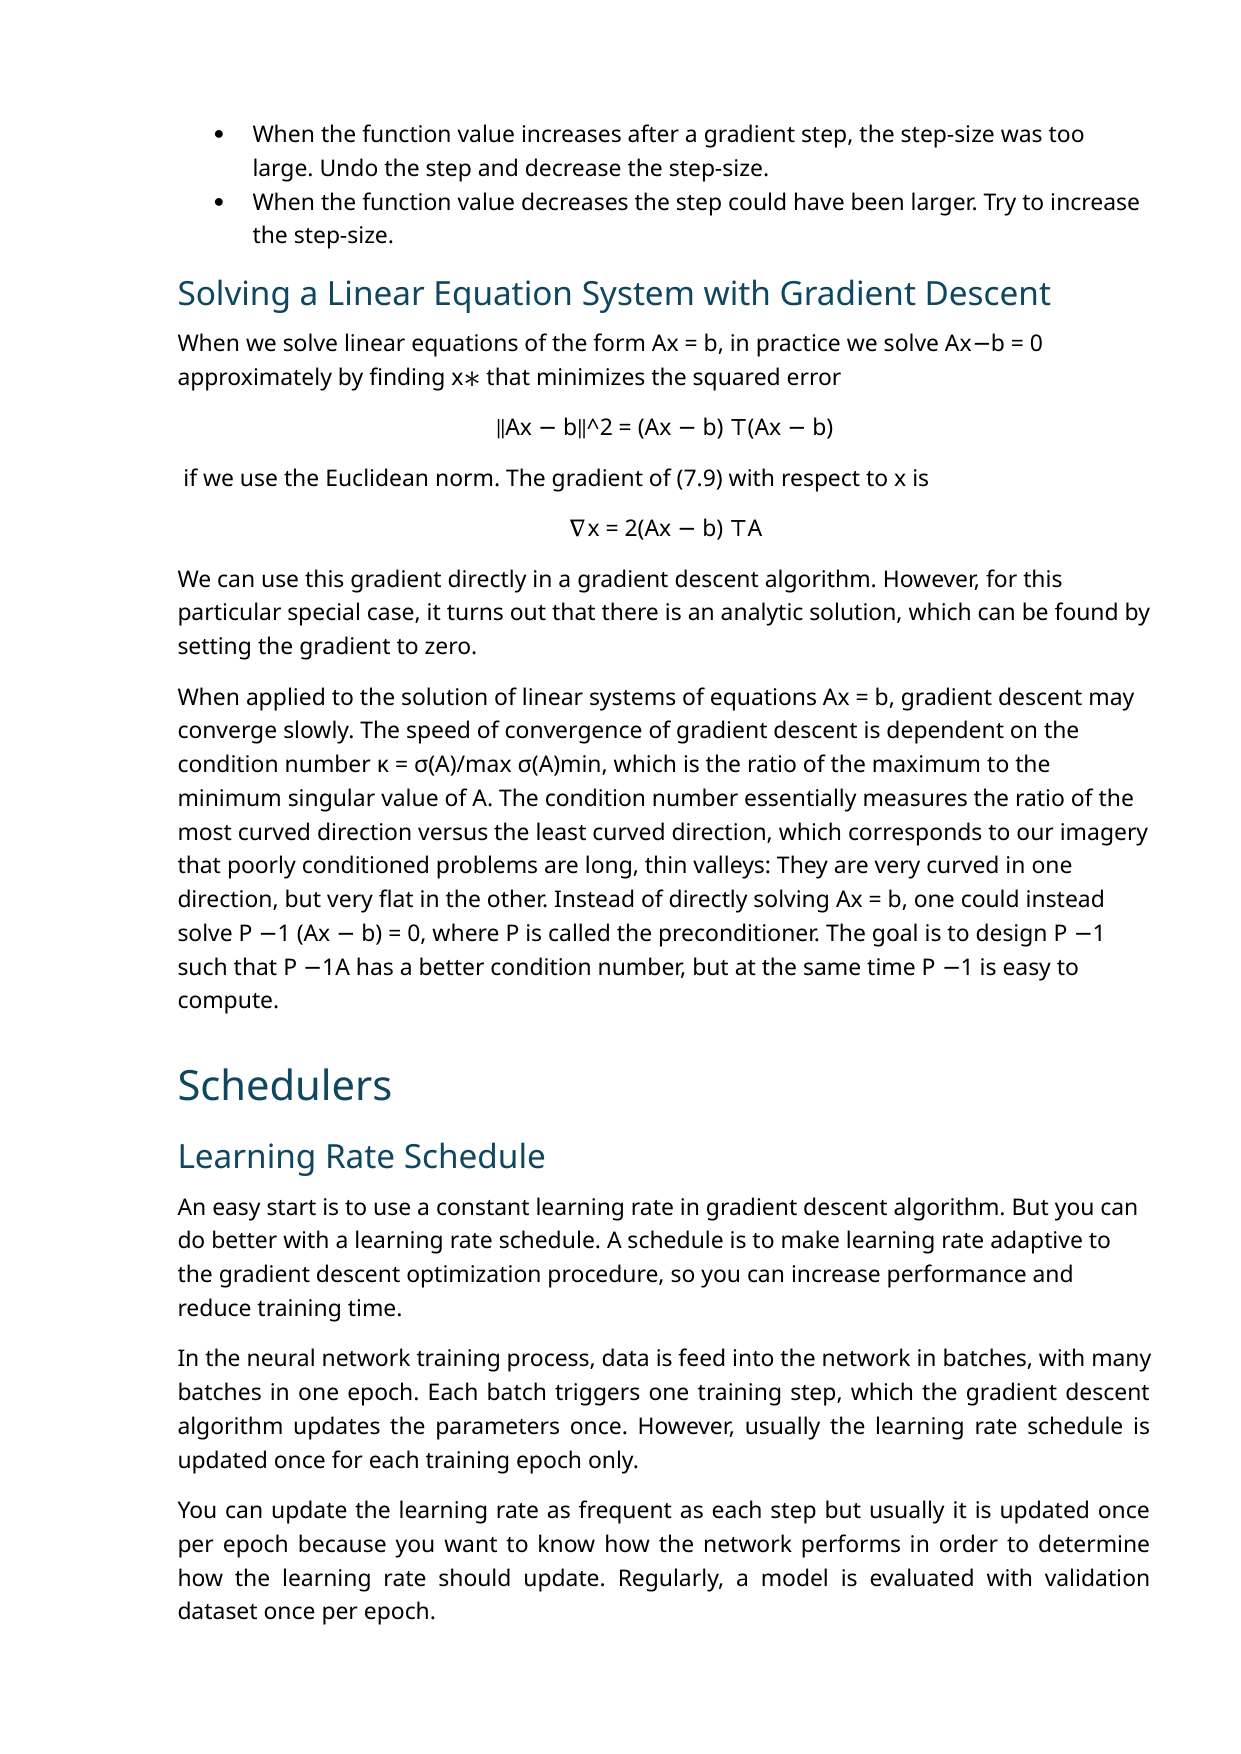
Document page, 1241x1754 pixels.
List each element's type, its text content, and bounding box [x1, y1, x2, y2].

text In the neural network training process, data is feed into the network in batches, with many batches in one epoch. Each batch triggers one training step, which the gradient descent algorithm updates the parameters once. However, usually the learning rate schedule is updated once for each training epoch only. [177, 1342, 1152, 1475]
subtitle Learning Rate Schedule [177, 1133, 1152, 1179]
text An easy start is to use a constant learning rate in gradient descent algorithm. But you can do better with a learning rate schedule. A schedule is to make learning rate adaptive to the gradient descent optimization procedure, so you can increase performance and reduce training time. [177, 1191, 1152, 1323]
list When the function value decreases the step could have been larger. Try to increase the step-size. [215, 186, 1152, 251]
subtitle Solving a Linear Equation System with Gradient Descent [177, 270, 1152, 315]
text We can use this gradient directly in a gradient descent algorithm. However, for this particular special case, it turns out that there is an analytic solution, which can be found by setting the gradient to zero. [177, 562, 1152, 661]
text When applied to the solution of linear systems of equations Ax = b, gradient descent may converge slowly. The speed of convergence of gradient descent is dependent on the condition number κ = σ(A)/max σ(A)min, which is the ratio of the maximum to the minimum singular value of A. The condition number essentially measures the ratio of the most curved direction versus the least curved direction, which corresponds to our imagery that poorly conditioned problems are long, thin valleys: They are very curved in one direction, but very flat in the other. Instead of directly solving Ax = b, one could instead solve P −1 (Ax − b) = 0, where P is called the preconditioner. The goal is to design P −1 such that P −1A has a better condition number, but at the same time P −1 is easy to compute. [177, 680, 1152, 1015]
text ∥Ax − b∥^2 = (Ax − b) ⊤(Ax − b) [177, 411, 1152, 442]
text ∇x = 2(Ax − b) ⊤A [177, 512, 1152, 543]
text You can update the learning rate as frequent as each step but usually it is updated once per epoch because you want to know how the network performs in order to determine how the learning rate should update. Regularly, a model is evaluated with validation dataset once per epoch. [177, 1494, 1152, 1626]
text When we solve linear equations of the form Ax = b, in practice we solve Ax−b = 0 approximately by finding x∗ that minimizes the squared error [177, 327, 1152, 392]
subtitle Schedulers [177, 1055, 1152, 1112]
text if we use the Euclidean norm. The gradient of (7.9) with respect to x is [177, 462, 1152, 493]
list When the function value increases after a gradient step, the step-size was too large. Undo the step and decrease the step-size. [215, 118, 1152, 183]
